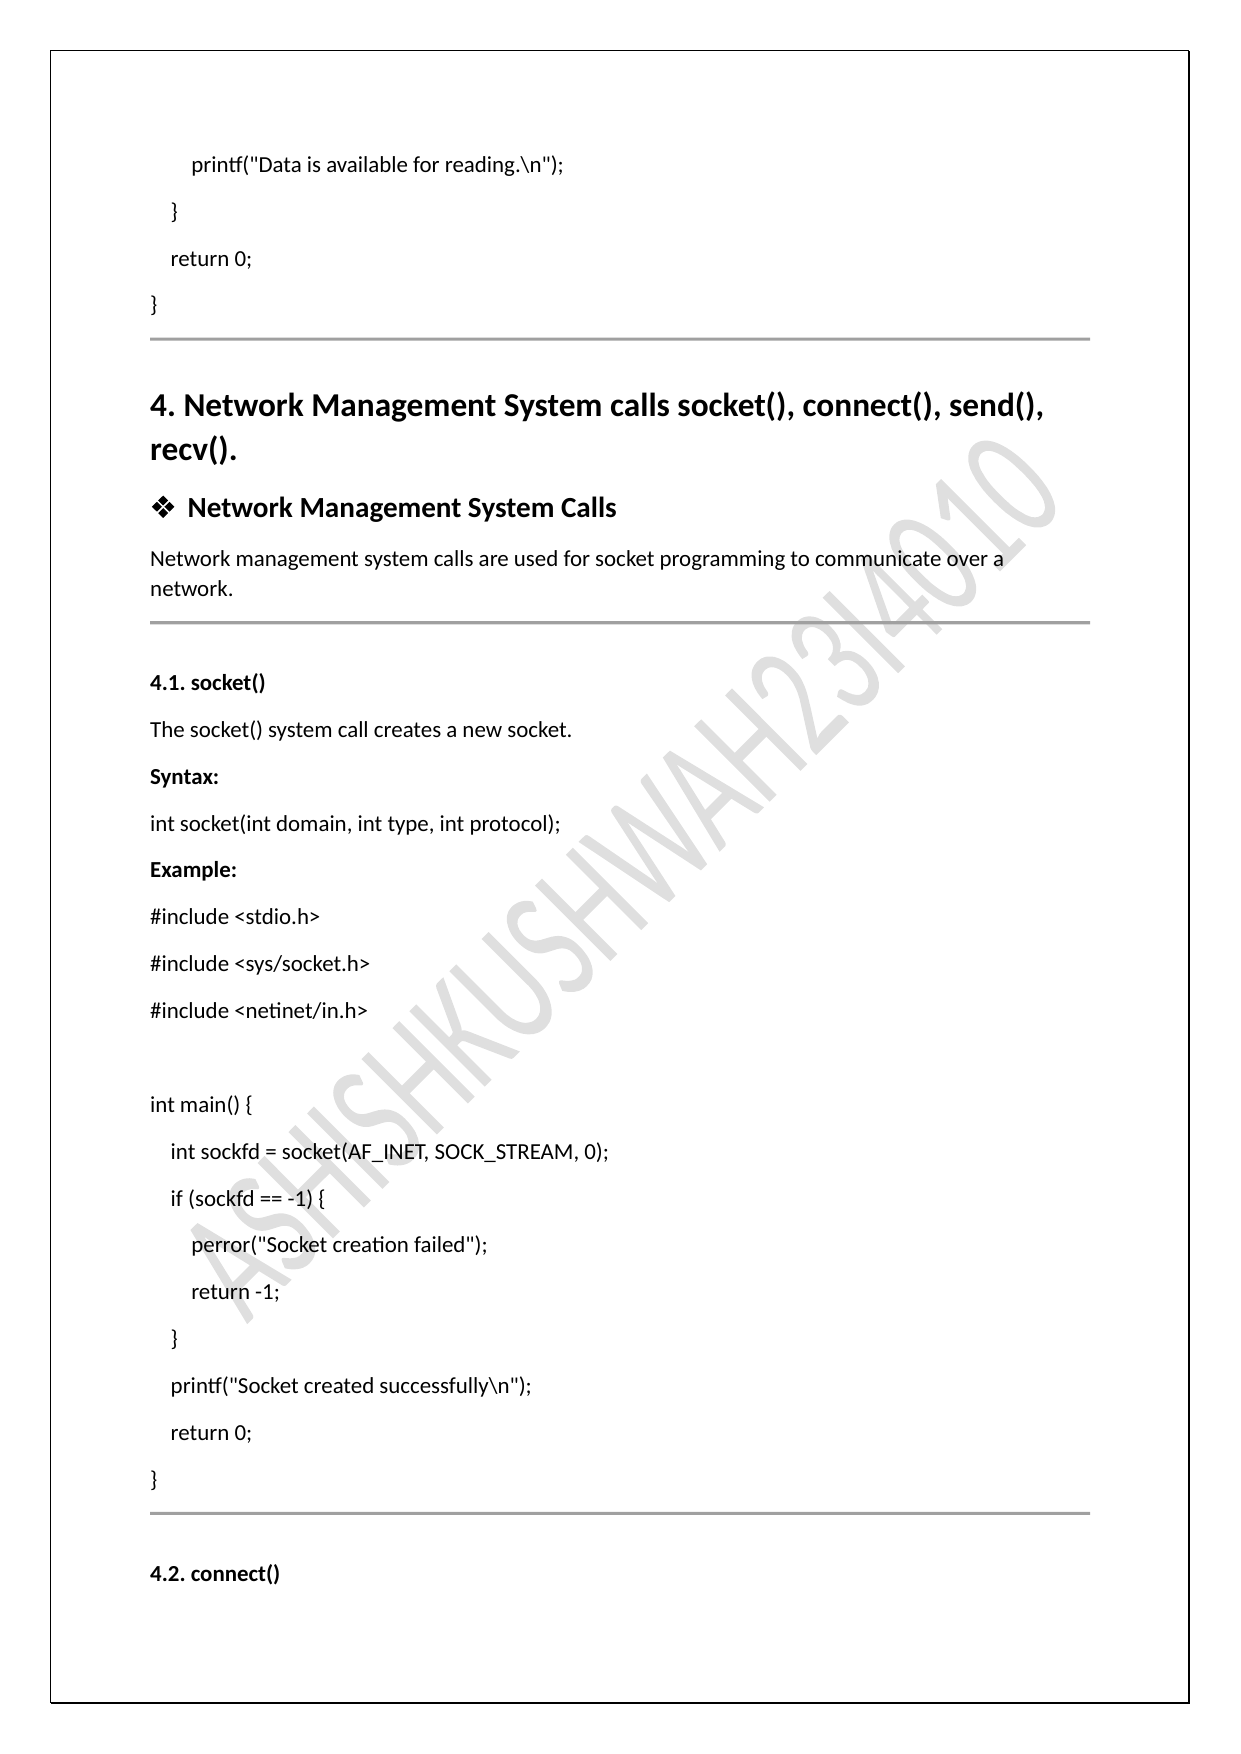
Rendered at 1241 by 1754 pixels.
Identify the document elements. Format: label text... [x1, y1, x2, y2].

text int socket(int domain, int type, int protocol); [150, 809, 1089, 837]
text int sockfd = socket(AF_INET, SOCK_STREAM, 0); [150, 1137, 1089, 1165]
text return 0; [150, 1418, 1089, 1446]
text } [150, 291, 1089, 319]
text int main() { [150, 1090, 1089, 1118]
text #include <sys/socket.h> [150, 949, 1089, 977]
text #include <netinet/in.h> [150, 996, 1089, 1024]
list Network Management System Calls [150, 489, 1089, 524]
text #include <stdio.h> [150, 902, 1089, 930]
text 4. Network Management System calls socket(), connect(), send(), recv(). [150, 384, 1089, 469]
text perror("Socket creation failed"); [150, 1231, 1089, 1258]
text return -1; [150, 1277, 1089, 1305]
text printf("Socket created successfully\n"); [150, 1371, 1089, 1399]
text The socket() system call creates a new socket. [150, 715, 1089, 743]
text 4.2. connect() [150, 1559, 1089, 1587]
text } [150, 1465, 1089, 1493]
text Example: [150, 856, 1089, 883]
text if (sockfd == -1) { [150, 1184, 1089, 1212]
text Network management system calls are used for socket programming to communicate over a network. [150, 544, 1089, 602]
text 4.1. socket() [150, 668, 1089, 696]
text return 0; [150, 244, 1089, 272]
text printf("Data is available for reading.\n"); [150, 150, 1089, 178]
text } [150, 197, 1089, 225]
text Syntax: [150, 762, 1089, 790]
text } [150, 1324, 1089, 1352]
